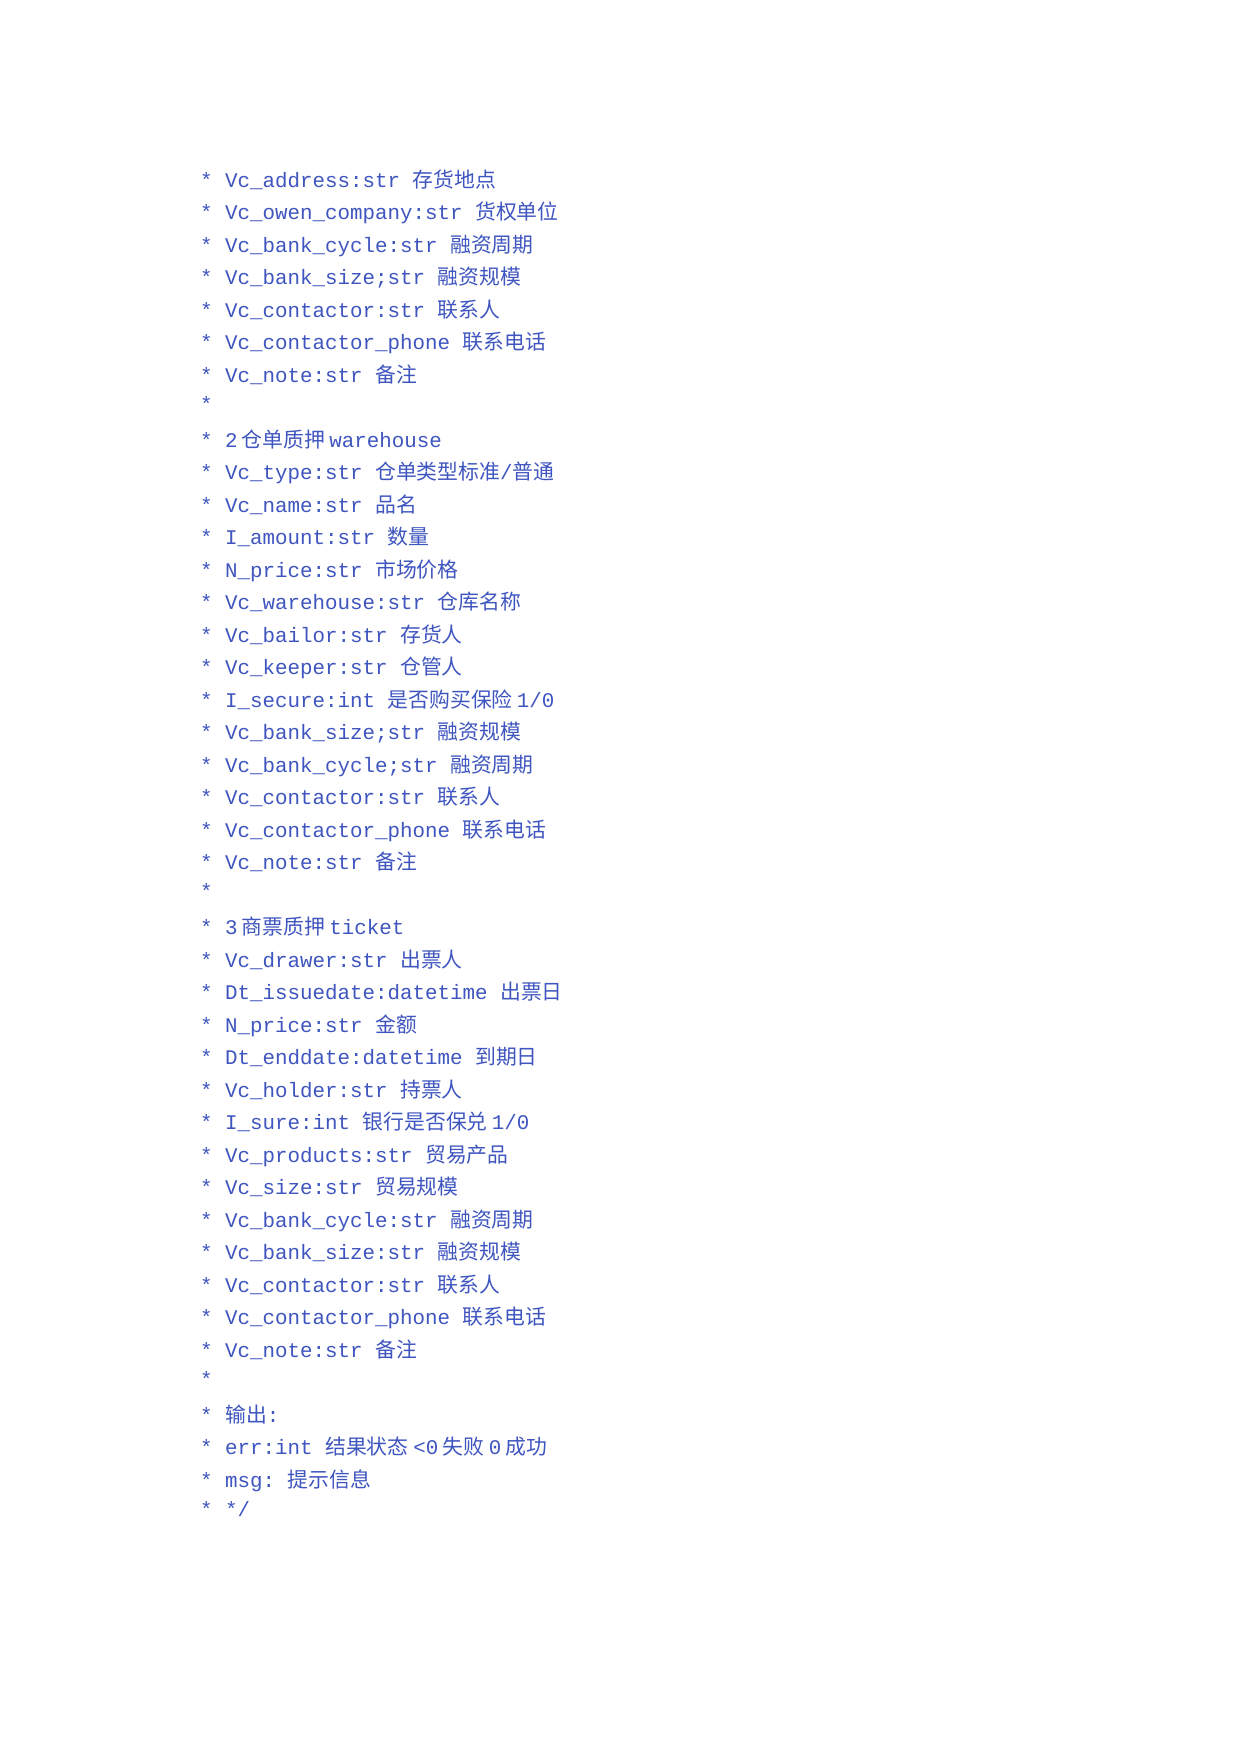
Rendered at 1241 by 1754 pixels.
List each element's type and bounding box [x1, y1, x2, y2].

text [187, 162, 1053, 1527]
